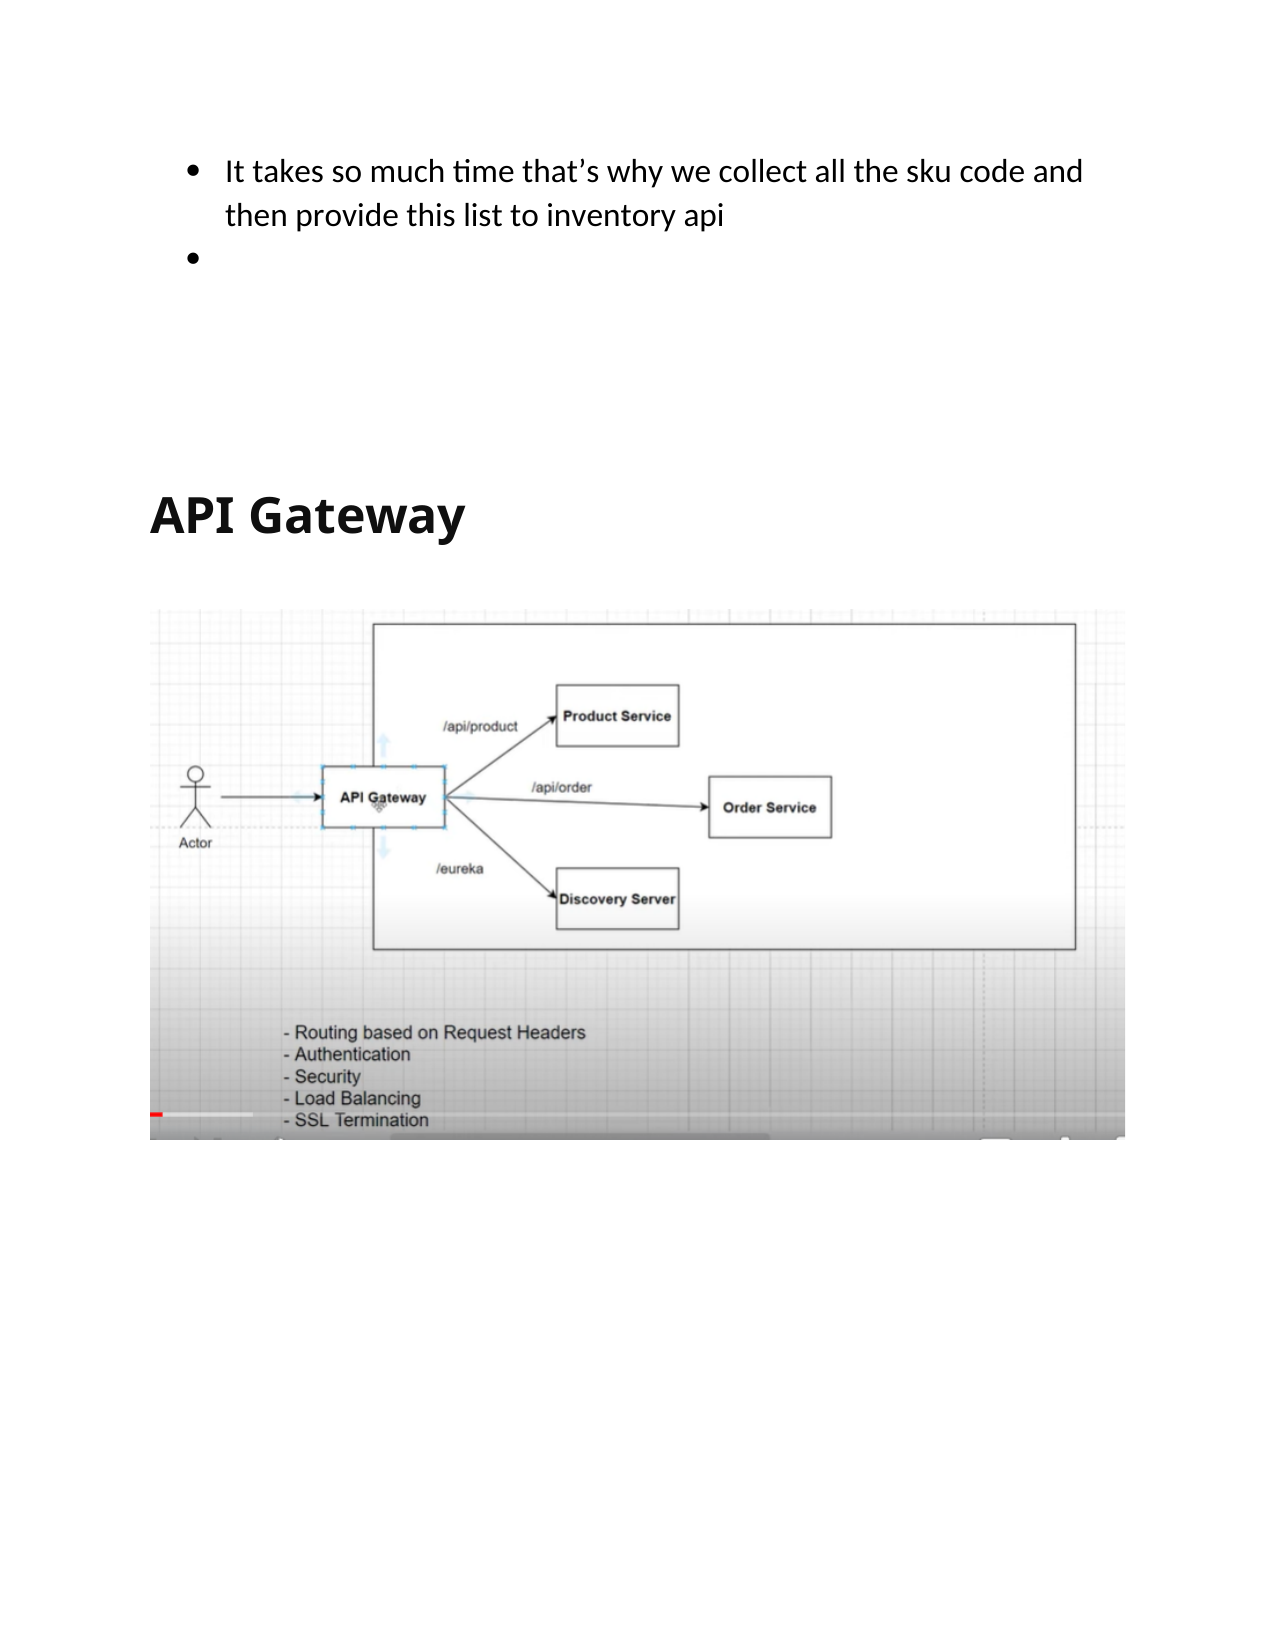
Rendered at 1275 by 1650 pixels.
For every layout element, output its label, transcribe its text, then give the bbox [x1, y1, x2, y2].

subtitle API Gateway [150, 480, 1125, 548]
list It takes so much time that’s why we collect all the sku code and then provide this list to inventory api [187, 150, 1125, 235]
